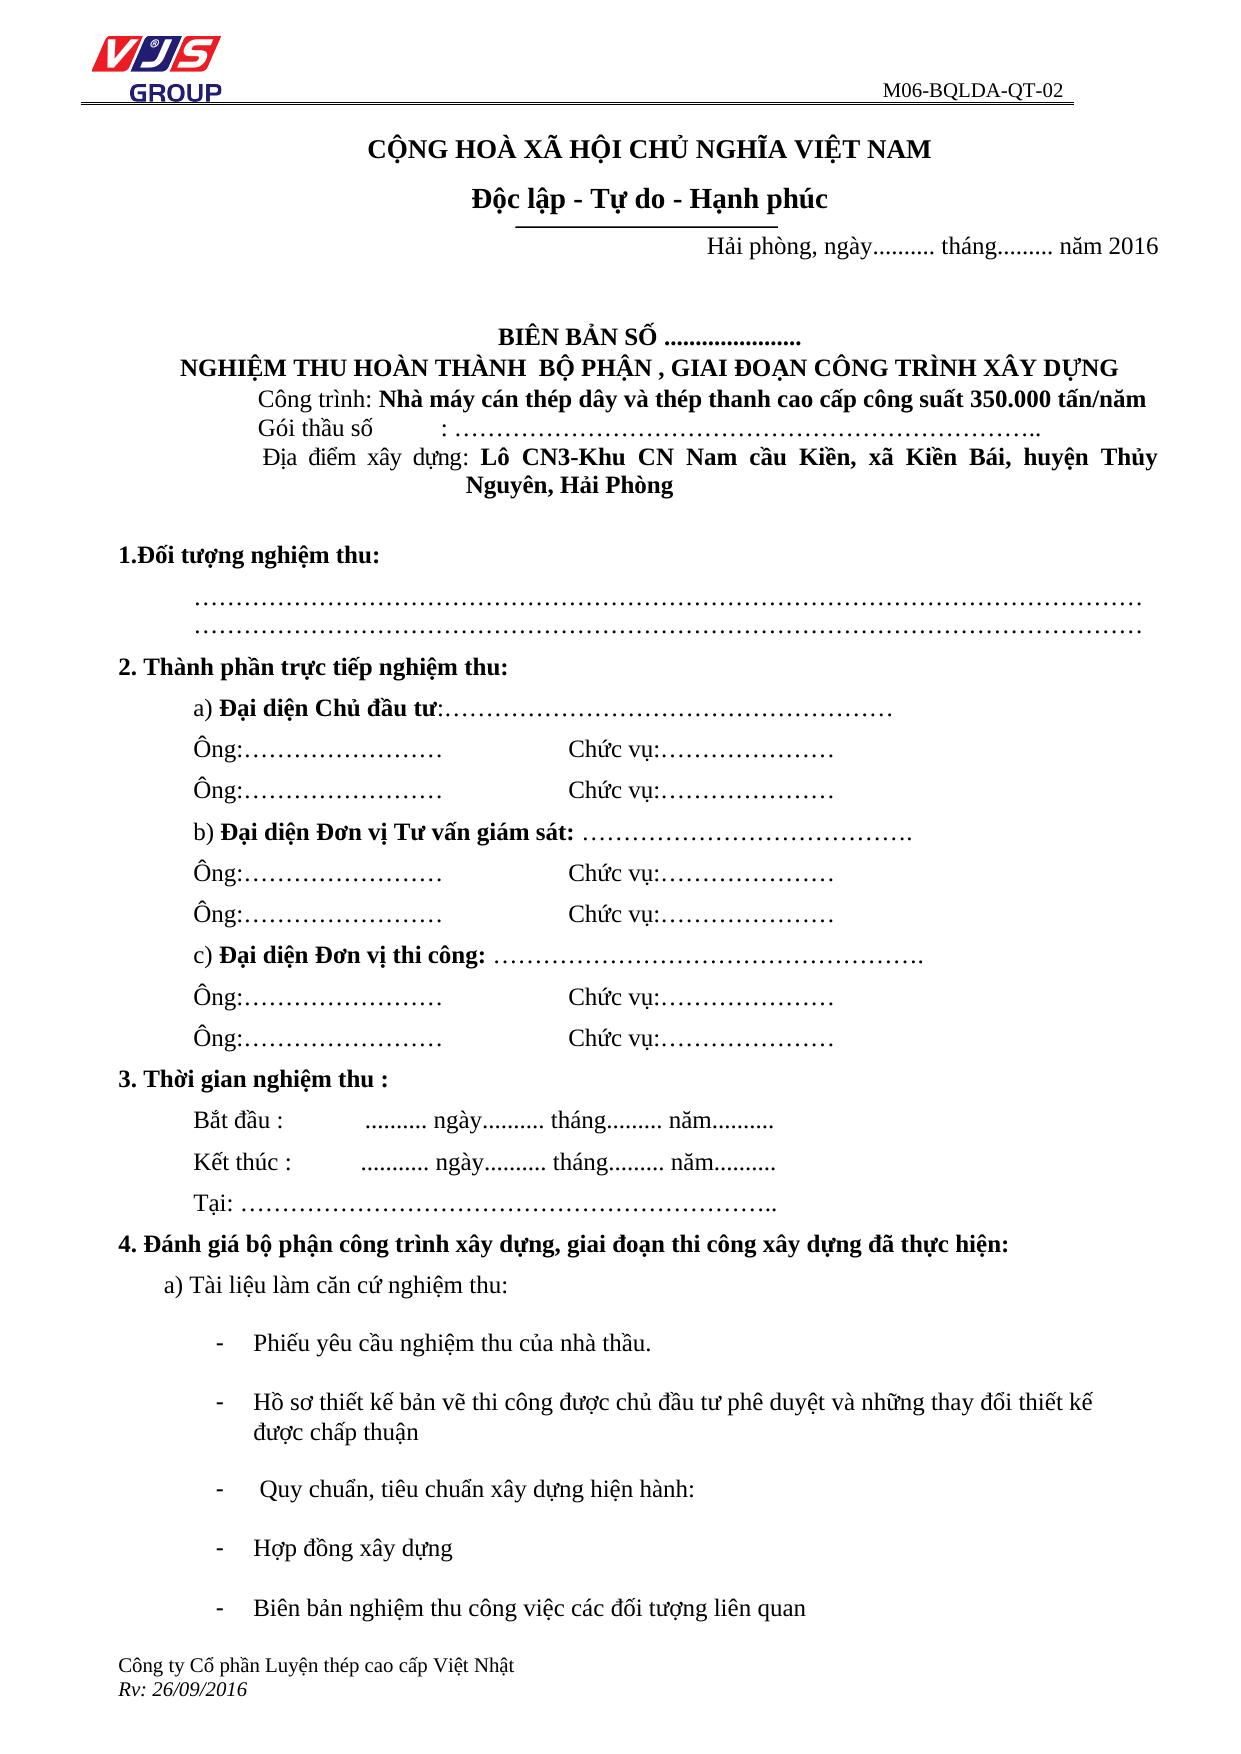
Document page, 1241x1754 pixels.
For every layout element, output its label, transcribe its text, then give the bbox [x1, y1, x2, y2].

text Ông:…………………… Chức vụ:………………… [118, 734, 1152, 763]
text 3. Thời gian nghiệm thu : [118, 1064, 1152, 1093]
text Bắt đầu : .......... ngày.......... tháng......... năm.......... [118, 1105, 1152, 1134]
text 1.Đối tượng nghiệm thu: [118, 540, 1152, 569]
text Kết thúc : ........... ngày.......... tháng......... năm.......... [118, 1147, 1152, 1175]
text Ông:…………………… Chức vụ:………………… [118, 775, 1152, 804]
text Ông:…………………… Chức vụ:………………… [118, 982, 1152, 1010]
table_cell Hồ sơ thiết kế bản vẽ thi công được chủ đầu tư phê duyệt và những thay đổi thiết kế được chấp thuận [167, 1371, 1104, 1458]
table_header CỘNG HOÀ XÃ HỘI CHỦ NGHĨA VIỆT NAM Độc lập - Tự do - Hạnh phúc Hải phòng, ngày.......... tháng......... năm 2016 BIÊN BẢN SỐ ...................... NGHIỆM THU HOÀN THÀNH BỘ PHẬN , GIAI ĐOẠN CÔNG TRÌNH XÂY DỰNG Công trình: Nhà máy cán thép dây và thép thanh cao cấp công suất 350.000 tấn/năm Gói thầu số : …………………………………………………………….. Địa điểm xây dựng: Lô CN3-Khu CN Nam cầu Kiền, xã Kiền Bái, huyện Thủy Nguyên, Hải Phòng [129, 133, 1170, 528]
text a) Tài liệu làm căn cứ nghiệm thu: [118, 1270, 1152, 1299]
text 4. Đánh giá bộ phận công trình xây dựng, giai đoạn thi công xây dựng đã thực hiện: [118, 1229, 1152, 1258]
picture [91, 36, 222, 102]
text ………………………………………………………………………………………………………………………………………………………………………………………………………… [193, 582, 1152, 639]
text Ông:…………………… Chức vụ:………………… [118, 1023, 1152, 1052]
text Ông:…………………… Chức vụ:………………… [118, 899, 1152, 928]
text c) Đại diện Đơn vị thi công: ……………………………………………. [118, 940, 1152, 969]
text Ông:…………………… Chức vụ:………………… [118, 858, 1152, 887]
text b) Đại diện Đơn vị Tư vấn giám sát: …………………………………. [118, 817, 1152, 845]
table_header Phiếu yêu cầu nghiệm thu của nhà thầu. [167, 1312, 1104, 1371]
table_cell Biên bản nghiệm thu công việc các đối tượng liên quan [167, 1577, 1104, 1636]
text Tại: ……………………………………………………….. [118, 1188, 1152, 1217]
table_cell Quy chuẩn, tiêu chuẩn xây dựng hiện hành: [167, 1459, 1104, 1518]
table_cell Hợp đồng xây dựng [167, 1518, 1104, 1577]
text a) Đại diện Chủ đầu tư:……………………………………………… [118, 693, 1152, 722]
text 2. Thành phần trực tiếp nghiệm thu: [118, 652, 1152, 680]
